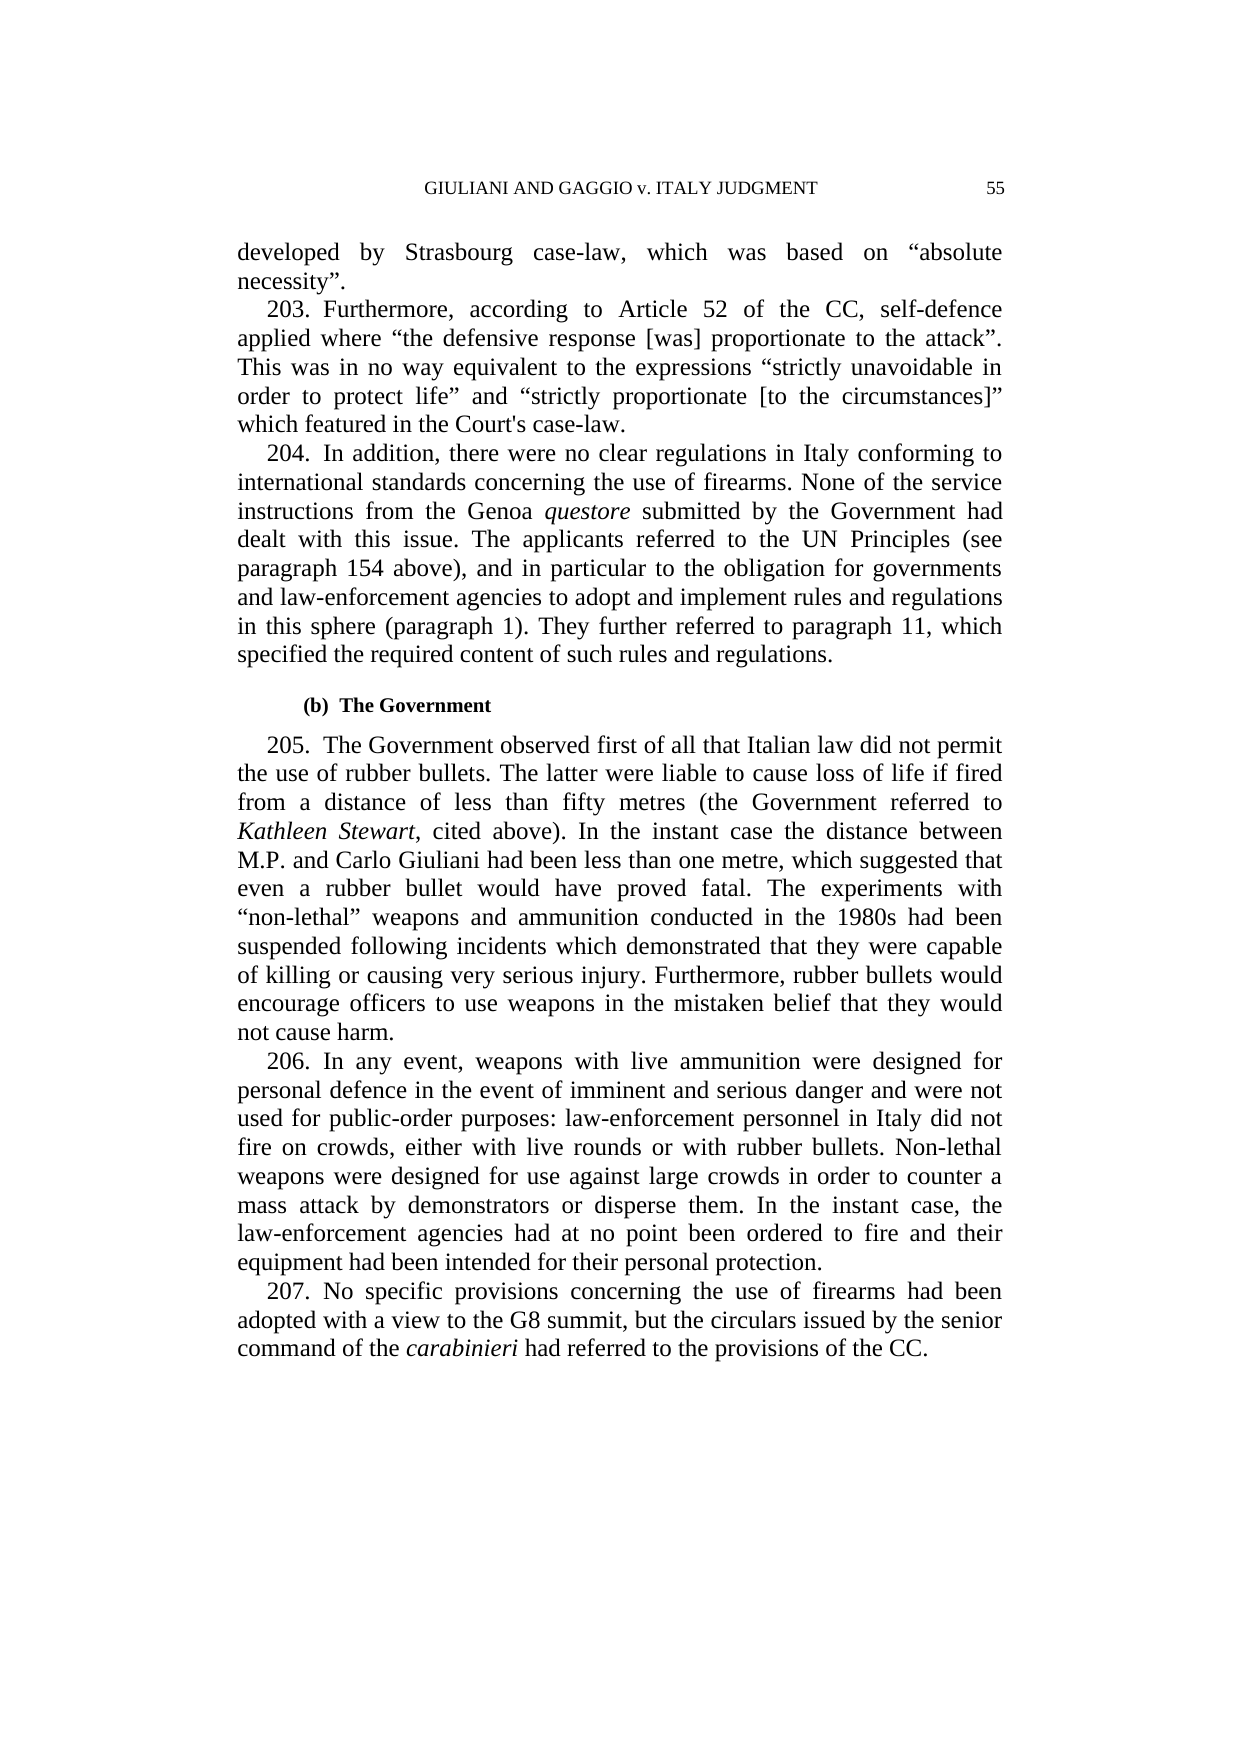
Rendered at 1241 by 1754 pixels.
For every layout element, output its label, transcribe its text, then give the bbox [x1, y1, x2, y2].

text 204. In addition there were no clear regulations in conforming to international standards concerning the use of firearms. None of the service instructions from the questore submitted by the Government had dealt with this issue. The applicants referred to the UN Principles (see paragraph 154 above) and in particular to the obligation for governments and law-enforcement agencies to adopt and implement rules and regulations in this sphere (paragraph 1). They further referred to paragraph 11 which specified the required content of such rules and regulations. [237, 438, 1003, 668]
text 203. Furthermore according to Article 52 of the CC self-defence applied where “the defensive response [was] proportionate to the attack”. This was in no way equivalent to the expressions “strictly unavoidable in order to protect life” and “strictly proportionate [to the circumstances]” which featured in the Court's case-law. [237, 294, 1003, 438]
text (b) The Government [303, 693, 1003, 717]
text 207. No specific provisions concerning the use of firearms had been adopted with a view to the G8 summit but the circulars issued by the senior command of the carabinieri had referred to the provisions of the CC. [237, 1276, 1003, 1362]
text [237, 237, 1003, 294]
text 205. The Government observed first of all that Italian law did not permit the use of rubber bullets. The latter were liable to cause loss of life if fired from a distance of less than fifty metres (the Government referred to Kathleen Stewart cited above). In the instant case the distance between M.P. and Carlo Giuliani had been less than one metre which suggested that even a rubber bullet would have proved fatal. The experiments with “non-lethal” weapons and ammunition conducted in the 1980s had been suspended following incidents which demonstrated that they were capable of killing or causing very serious injury. Furthermore rubber bullets would encourage officers to use weapons in the mistaken belief that they would not cause harm. [237, 730, 1003, 1046]
text 206. In any event weapons with live ammunition were designed for personal defence in the event of imminent and serious danger and were not used for public-order purposes: law-enforcement personnel in did not fire on crowds either with live rounds or with rubber bullets. Non-lethal weapons were designed for use against large crowds in order to counter a mass attack by demonstrators or disperse them. In the instant case the law-enforcement agencies had at no point been ordered to fire and their equipment had been intended for their personal protection. [237, 1046, 1003, 1276]
